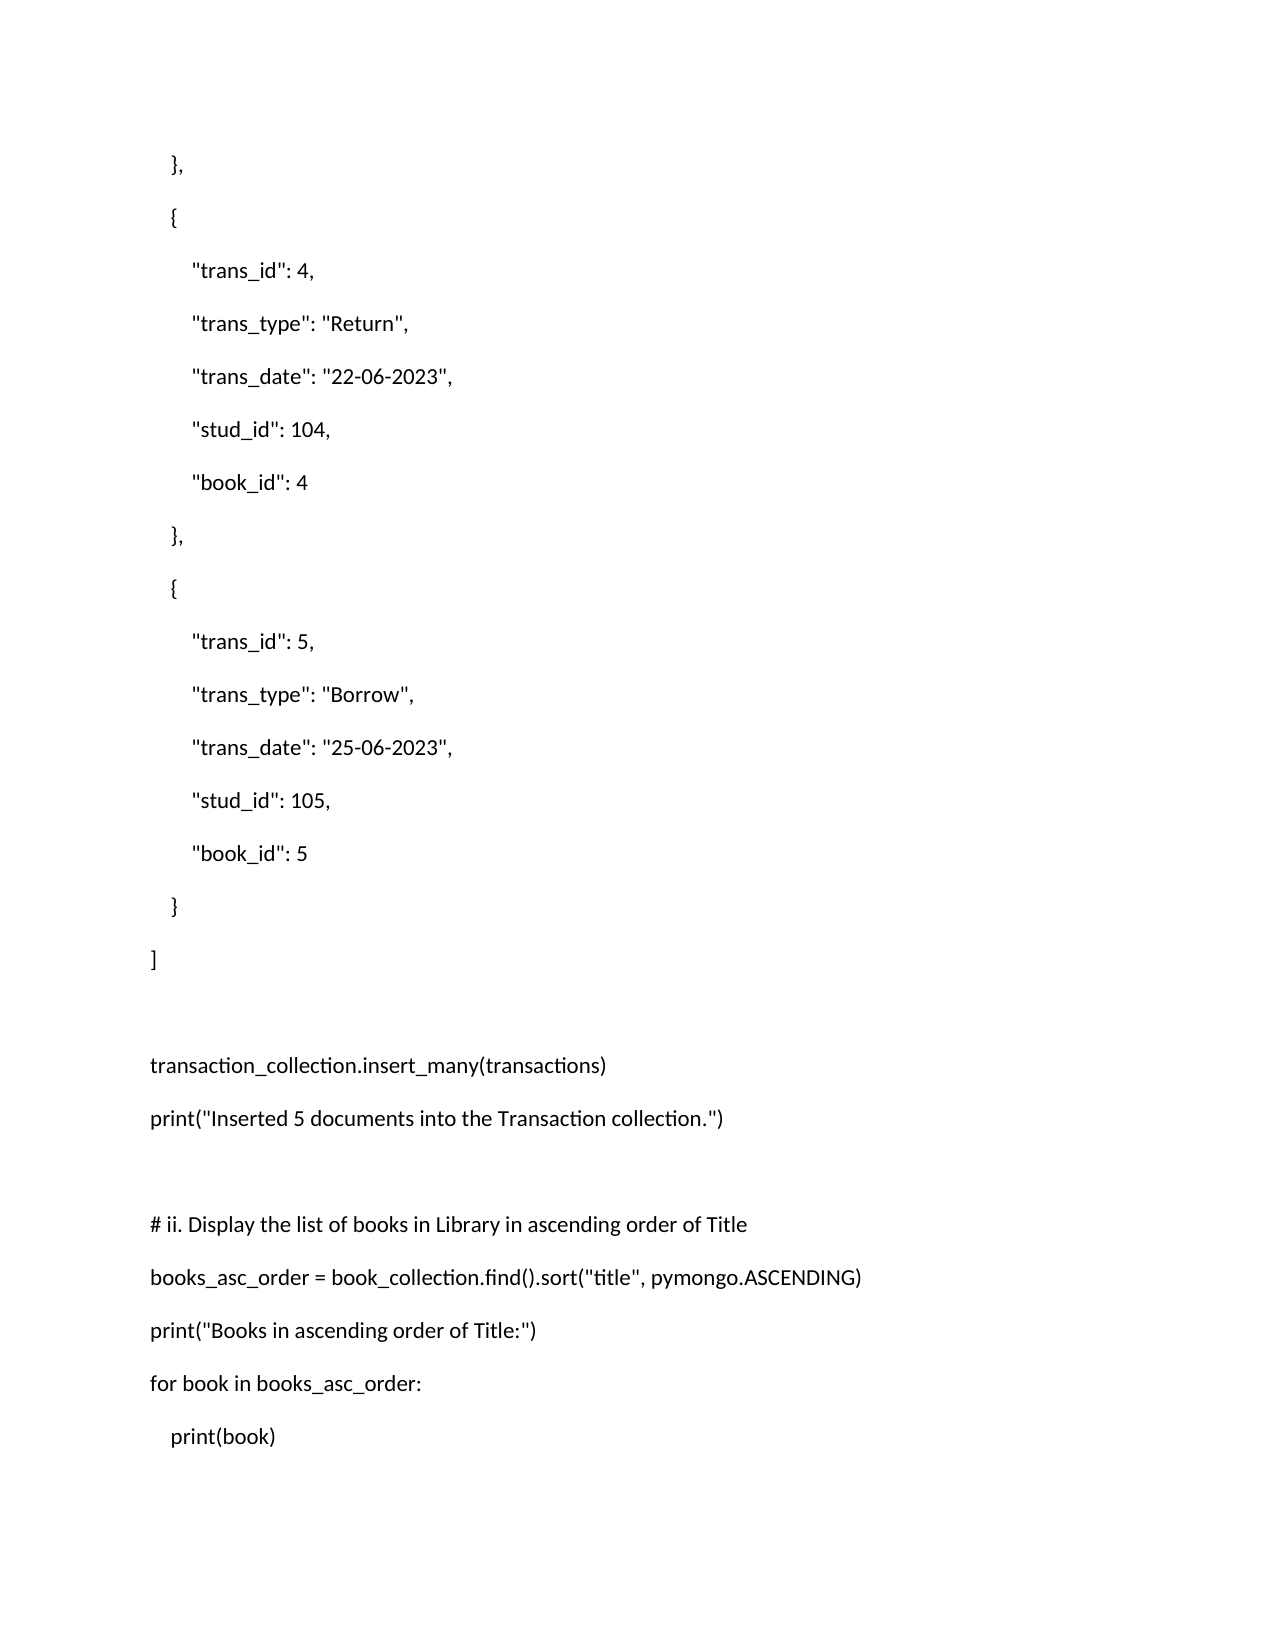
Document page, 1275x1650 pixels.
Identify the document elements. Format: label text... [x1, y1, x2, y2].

text "trans_date": "22-06-2023", [150, 362, 1125, 390]
text }, [150, 150, 1125, 178]
text { [150, 203, 1125, 231]
text } [150, 892, 1125, 920]
text }, [150, 521, 1125, 549]
text ] [150, 945, 1125, 973]
text "stud_id": 104, [150, 415, 1125, 443]
text print("Books in ascending order of Title:") [150, 1316, 1125, 1344]
text "trans_type": "Return", [150, 309, 1125, 337]
text transaction_collection.insert_many(transactions) [150, 1051, 1125, 1079]
text "trans_date": "25-06-2023", [150, 733, 1125, 761]
text # ii. Display the list of books in Library in ascending order of Title [150, 1210, 1125, 1238]
text print(book) [150, 1422, 1125, 1451]
text "book_id": 5 [150, 839, 1125, 867]
text for book in books_asc_order: [150, 1369, 1125, 1397]
text "book_id": 4 [150, 468, 1125, 496]
text books_asc_order = book_collection.find().sort("title", pymongo.ASCENDING) [150, 1263, 1125, 1291]
text "trans_id": 5, [150, 627, 1125, 655]
text { [150, 574, 1125, 602]
text "stud_id": 105, [150, 786, 1125, 814]
text print("Inserted 5 documents into the Transaction collection.") [150, 1104, 1125, 1132]
text "trans_type": "Borrow", [150, 680, 1125, 708]
text "trans_id": 4, [150, 256, 1125, 284]
